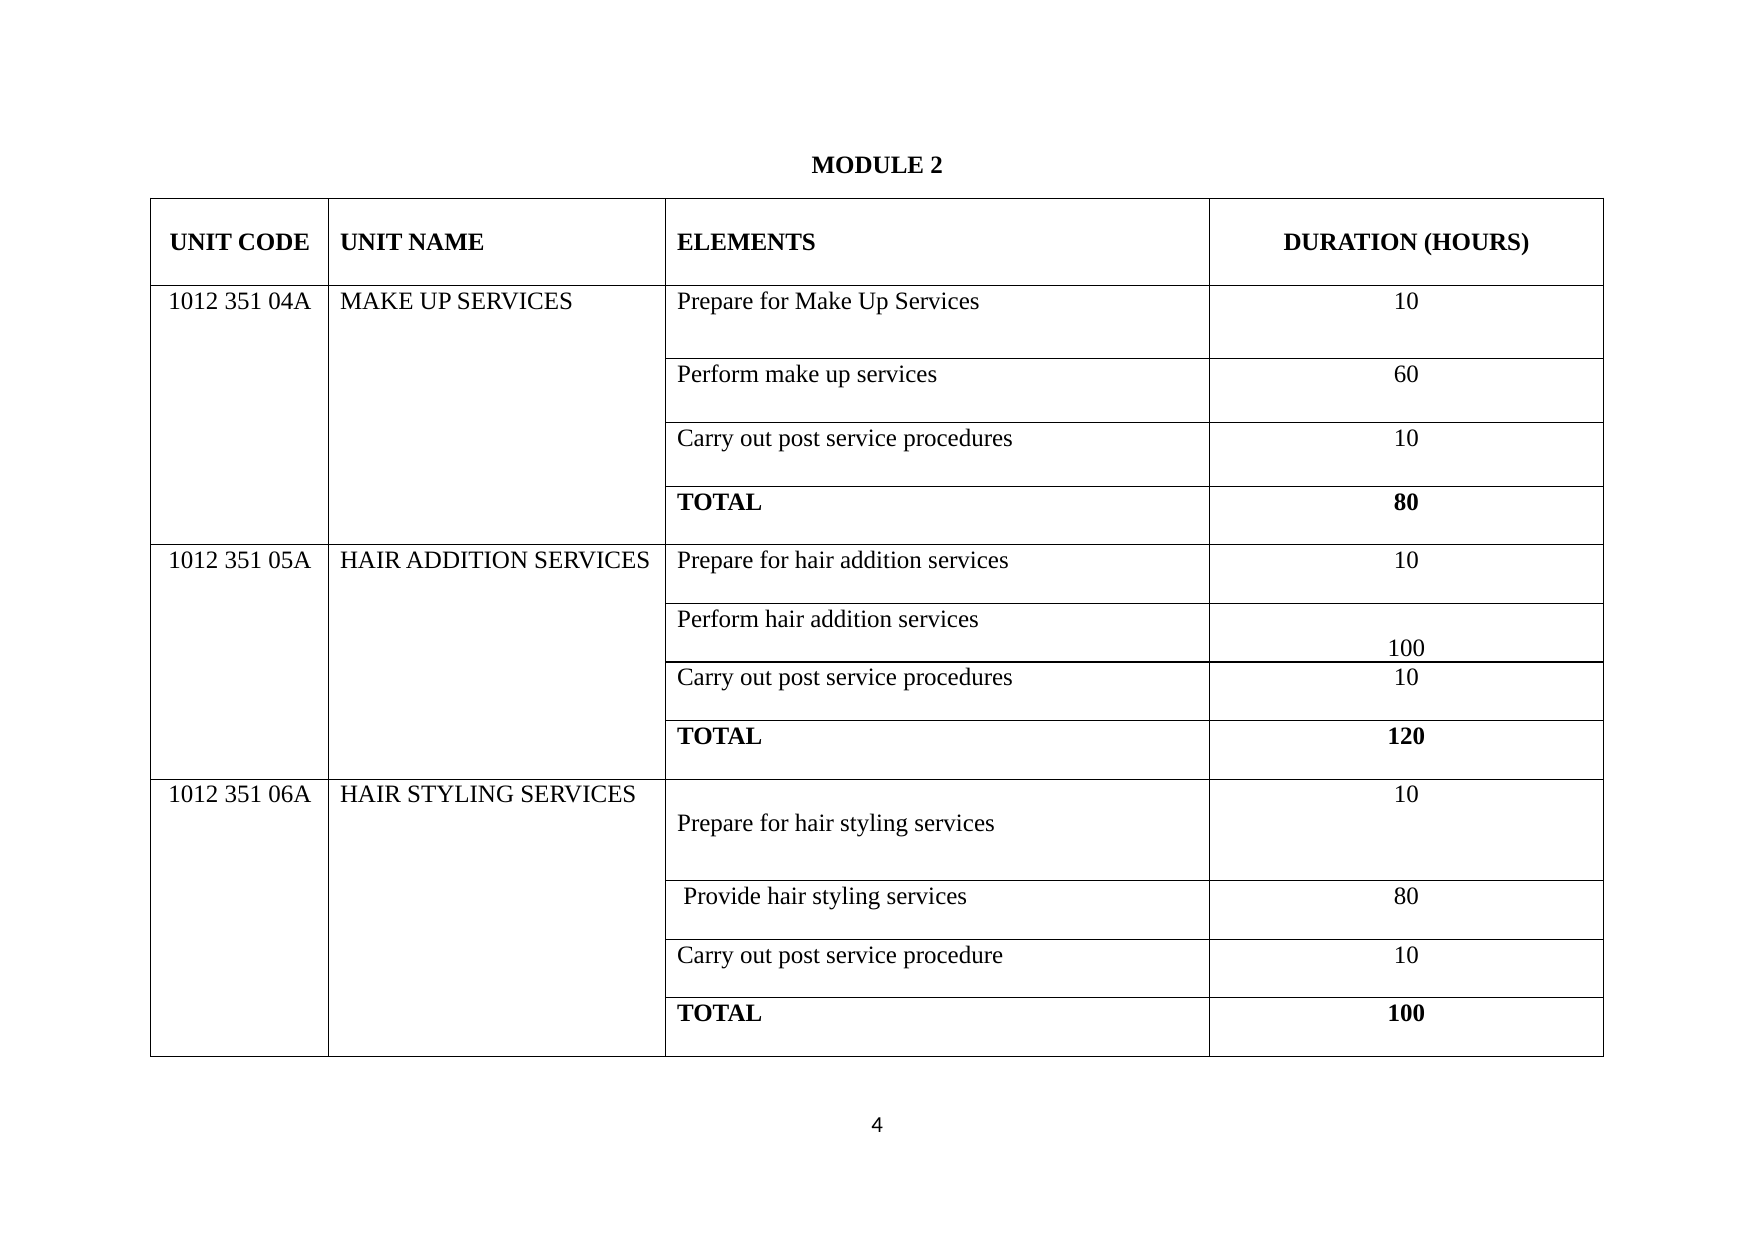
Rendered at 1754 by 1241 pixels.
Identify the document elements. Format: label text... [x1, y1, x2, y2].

table_cell 10 [1210, 940, 1603, 997]
table_cell TOTAL [666, 721, 1209, 778]
table_cell Perform make up services [666, 359, 1209, 422]
table_cell TOTAL [666, 998, 1209, 1056]
table_cell 80 [1210, 881, 1603, 939]
table_header UNIT NAME [329, 199, 665, 285]
table_cell 100 [1210, 604, 1603, 661]
table_cell Perform hair addition services [666, 604, 1209, 661]
table_cell 80 [1210, 487, 1603, 544]
table_cell Carry out post service procedures [666, 663, 1209, 720]
table_cell 10 [1210, 286, 1603, 358]
table_cell 10 [1210, 545, 1603, 603]
table_cell HAIR STYLING SERVICES [329, 780, 665, 1056]
table_cell Provide hair styling services [666, 881, 1209, 939]
table_cell 120 [1210, 721, 1603, 778]
table_cell 10 [1210, 780, 1603, 880]
table_header UNIT CODE [151, 199, 328, 285]
table_cell Prepare for hair addition services [666, 545, 1209, 603]
table_cell 10 [1210, 423, 1603, 486]
table_header ELEMENTS [666, 199, 1209, 285]
table_cell 10 [1210, 663, 1603, 720]
table_cell MAKE UP SERVICES [329, 286, 665, 544]
table_cell 1012 351 04A [151, 286, 328, 544]
table_cell 1012 351 05A [151, 545, 328, 778]
table_cell TOTAL [666, 487, 1209, 544]
table_cell HAIR ADDITION SERVICES [329, 545, 665, 778]
table_cell Carry out post service procedures [666, 423, 1209, 486]
table_cell Carry out post service procedure [666, 940, 1209, 997]
table_cell 1012 351 06A [151, 780, 328, 1056]
table_cell 100 [1210, 998, 1603, 1056]
table_header DURATION (HOURS) [1210, 199, 1603, 285]
table_cell Prepare for Make Up Services [666, 286, 1209, 358]
table_cell Prepare for hair styling services [666, 780, 1209, 880]
table_cell 60 [1210, 359, 1603, 422]
text MODULE 2 [150, 150, 1604, 179]
